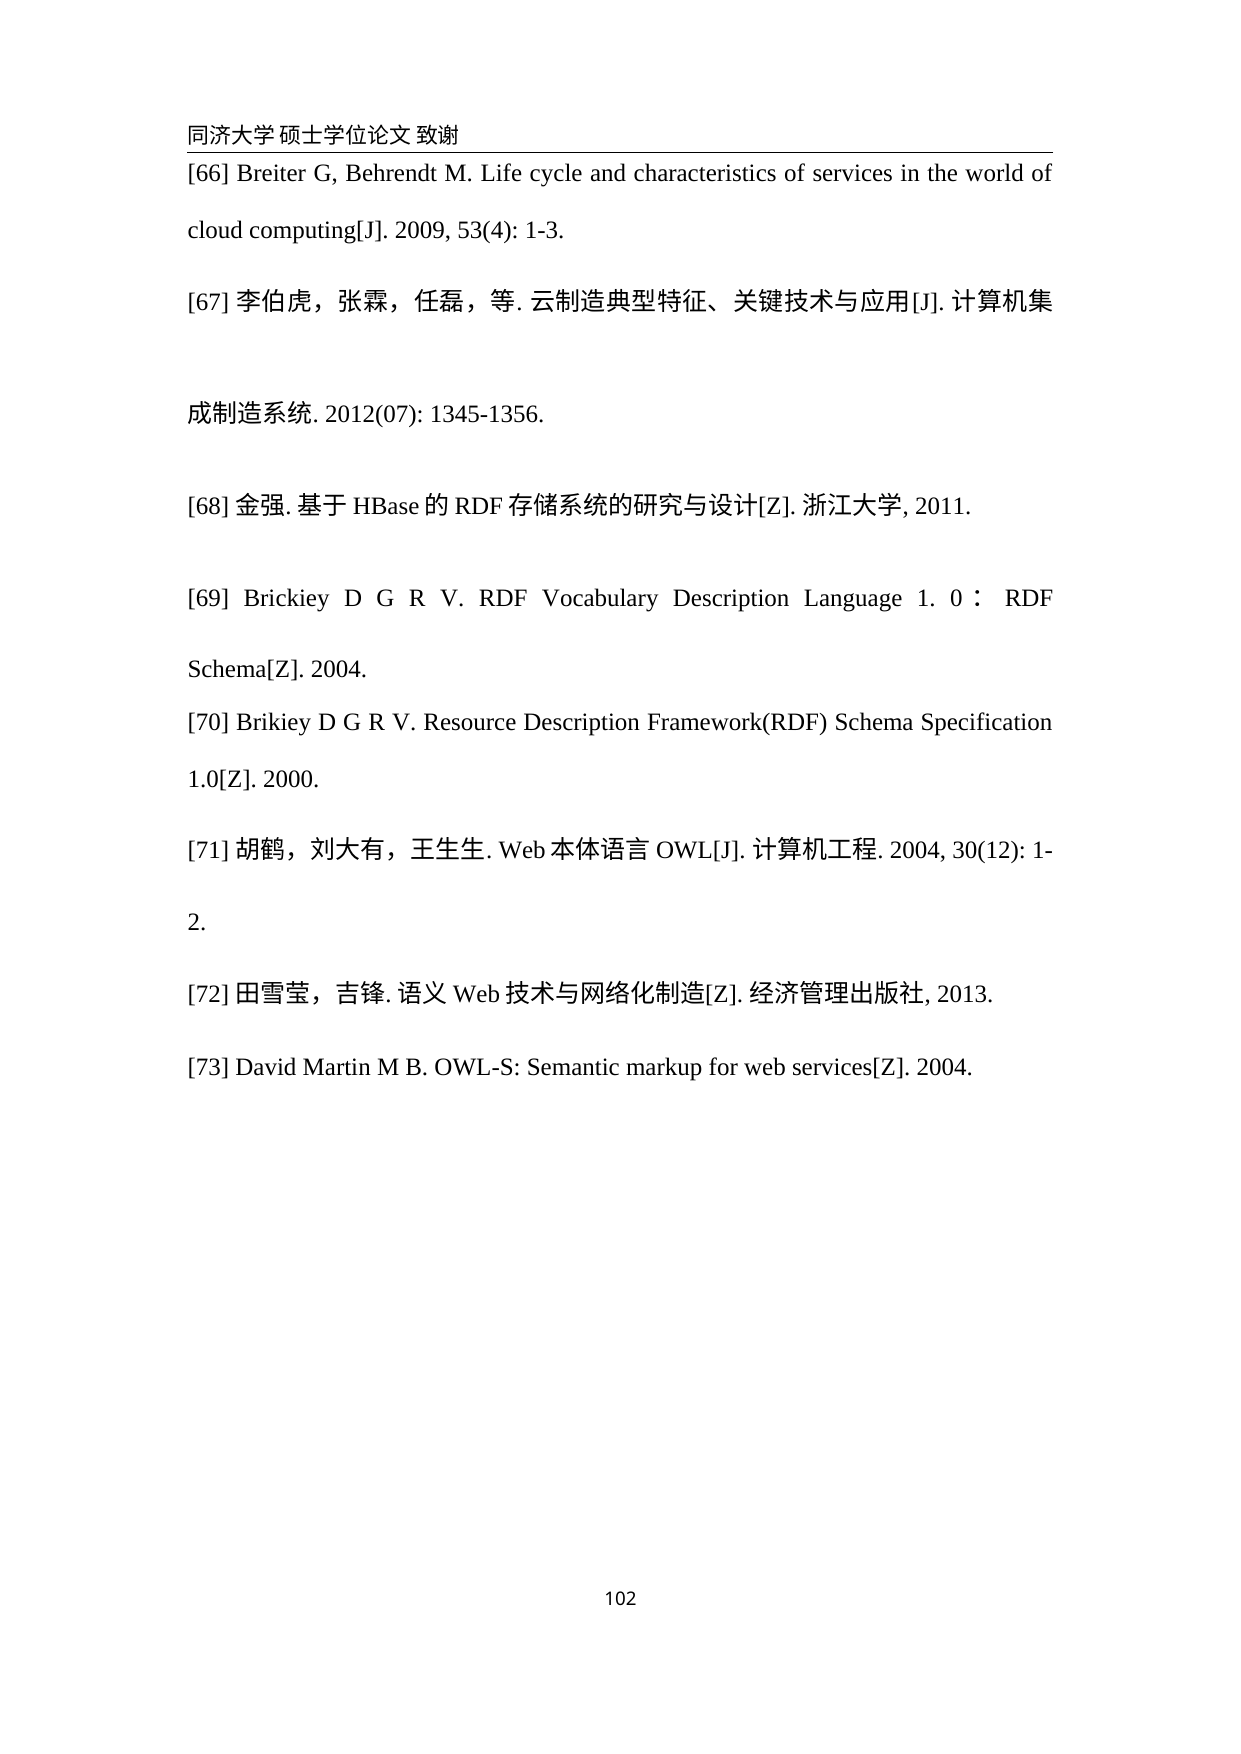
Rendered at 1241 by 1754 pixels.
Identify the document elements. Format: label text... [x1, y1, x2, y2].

text [72] 田雪莹，吉锋. 语义Web技术与网络化制造[Z]. 经济管理出版社, 2013. [187, 957, 1053, 1025]
text [68] 金强. 基于HBase的RDF存储系统的研究与设计[Z]. 浙江大学, 2011. [187, 470, 1053, 538]
text [66] Breiter G, Behrendt M. Life cycle and characteristics of services in the world of cloud computing[J]. 2009, 53(4): 1-3. [187, 156, 1053, 246]
text [67] 李伯虎，张霖，任磊，等. 云制造典型特征、关键技术与应用[J]. 计算机集成制造系统. 2012(07): 1345-1356. [187, 265, 1053, 446]
text [69] Brickiey D G R V. RDF Vocabulary Description Language 1. 0：RDF Schema[Z]. 2004. [187, 561, 1053, 686]
text [70] Brikiey D G R V. Resource Description Framework(RDF) Schema Specification 1.0[Z]. 2000. [187, 705, 1053, 795]
text [71] 胡鹤，刘大有，王生生. Web本体语言OWL[J]. 计算机工程. 2004, 30(12): 1-2. [187, 814, 1053, 938]
text [73] David Martin M B. OWL-S: Semantic markup for web services[Z]. 2004. [187, 1049, 1053, 1083]
